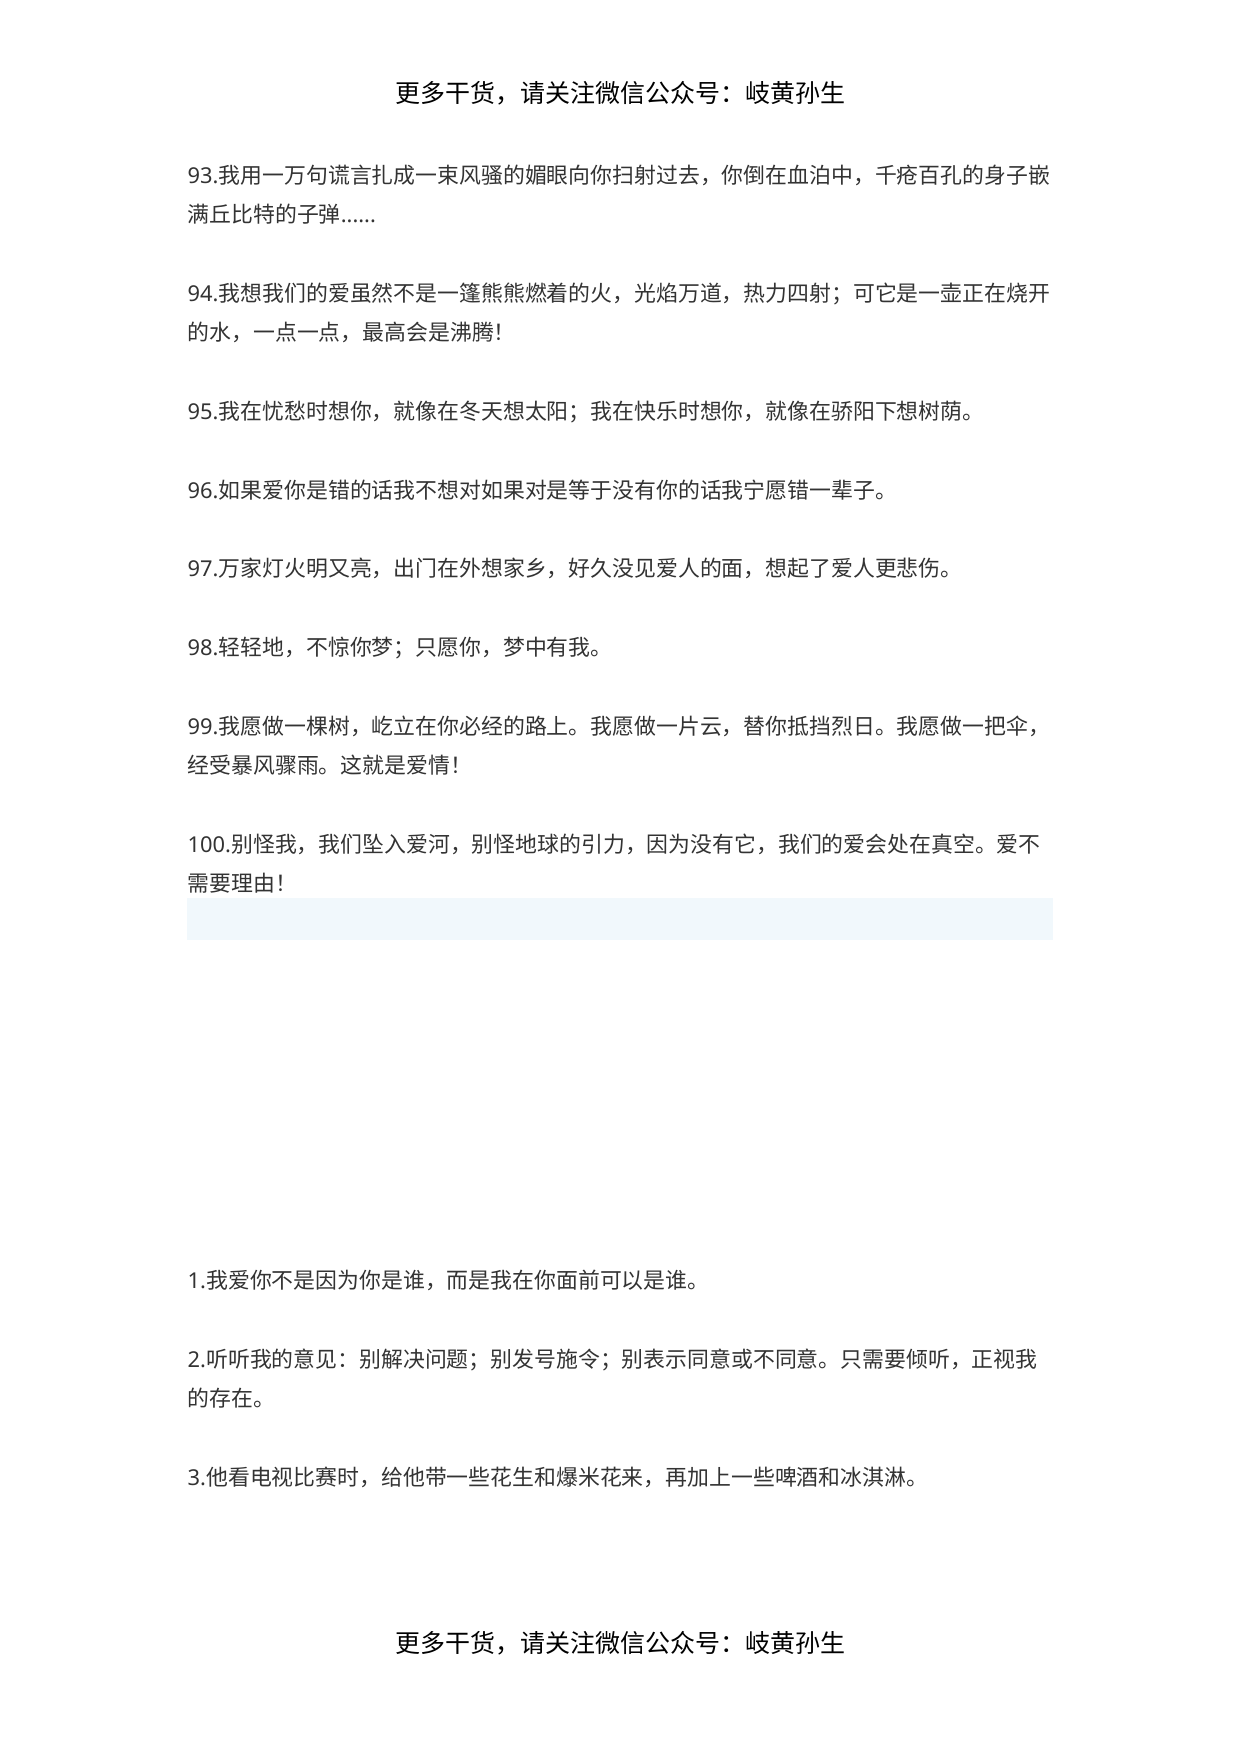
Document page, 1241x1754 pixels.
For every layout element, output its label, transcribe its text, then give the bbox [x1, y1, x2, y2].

text 2.听听我的意见：别解决问题；别发号施令；别表示同意或不同意。只需要倾听，正视我的存在。 [187, 1334, 1053, 1413]
text 1.我爱你不是因为你是谁，而是我在你面前可以是谁。 [187, 1255, 1053, 1295]
text 95.我在忧愁时想你，就像在冬天想太阳；我在快乐时想你，就像在骄阳下想树荫。 [187, 386, 1053, 426]
text 3.他看电视比赛时，给他带一些花生和爆米花来，再加上一些啤酒和冰淇淋。 [187, 1452, 1053, 1492]
text 100.别怪我，我们坠入爱河，别怪地球的引力，因为没有它，我们的爱会处在真空。爱不需要理由！ [187, 819, 1053, 898]
text 96.如果爱你是错的话我不想对如果对是等于没有你的话我宁愿错一辈子。 [187, 465, 1053, 504]
text 99.我愿做一棵树，屹立在你必经的路上。我愿做一片云，替你抵挡烈日。我愿做一把伞，经受暴风骤雨。这就是爱情！ [187, 701, 1053, 780]
text 98.轻轻地，不惊你梦；只愿你，梦中有我。 [187, 622, 1053, 662]
text 93.我用一万句谎言扎成一束风骚的媚眼向你扫射过去，你倒在血泊中，千疮百孔的身子嵌满丘比特的子弹...... [187, 150, 1053, 229]
text 94.我想我们的爱虽然不是一篷熊熊燃着的火，光焰万道，热力四射；可它是一壶正在烧开的水，一点一点，最高会是沸腾！ [187, 268, 1053, 347]
text 97.万家灯火明又亮，出门在外想家乡，好久没见爱人的面，想起了爱人更悲伤。 [187, 544, 1053, 583]
